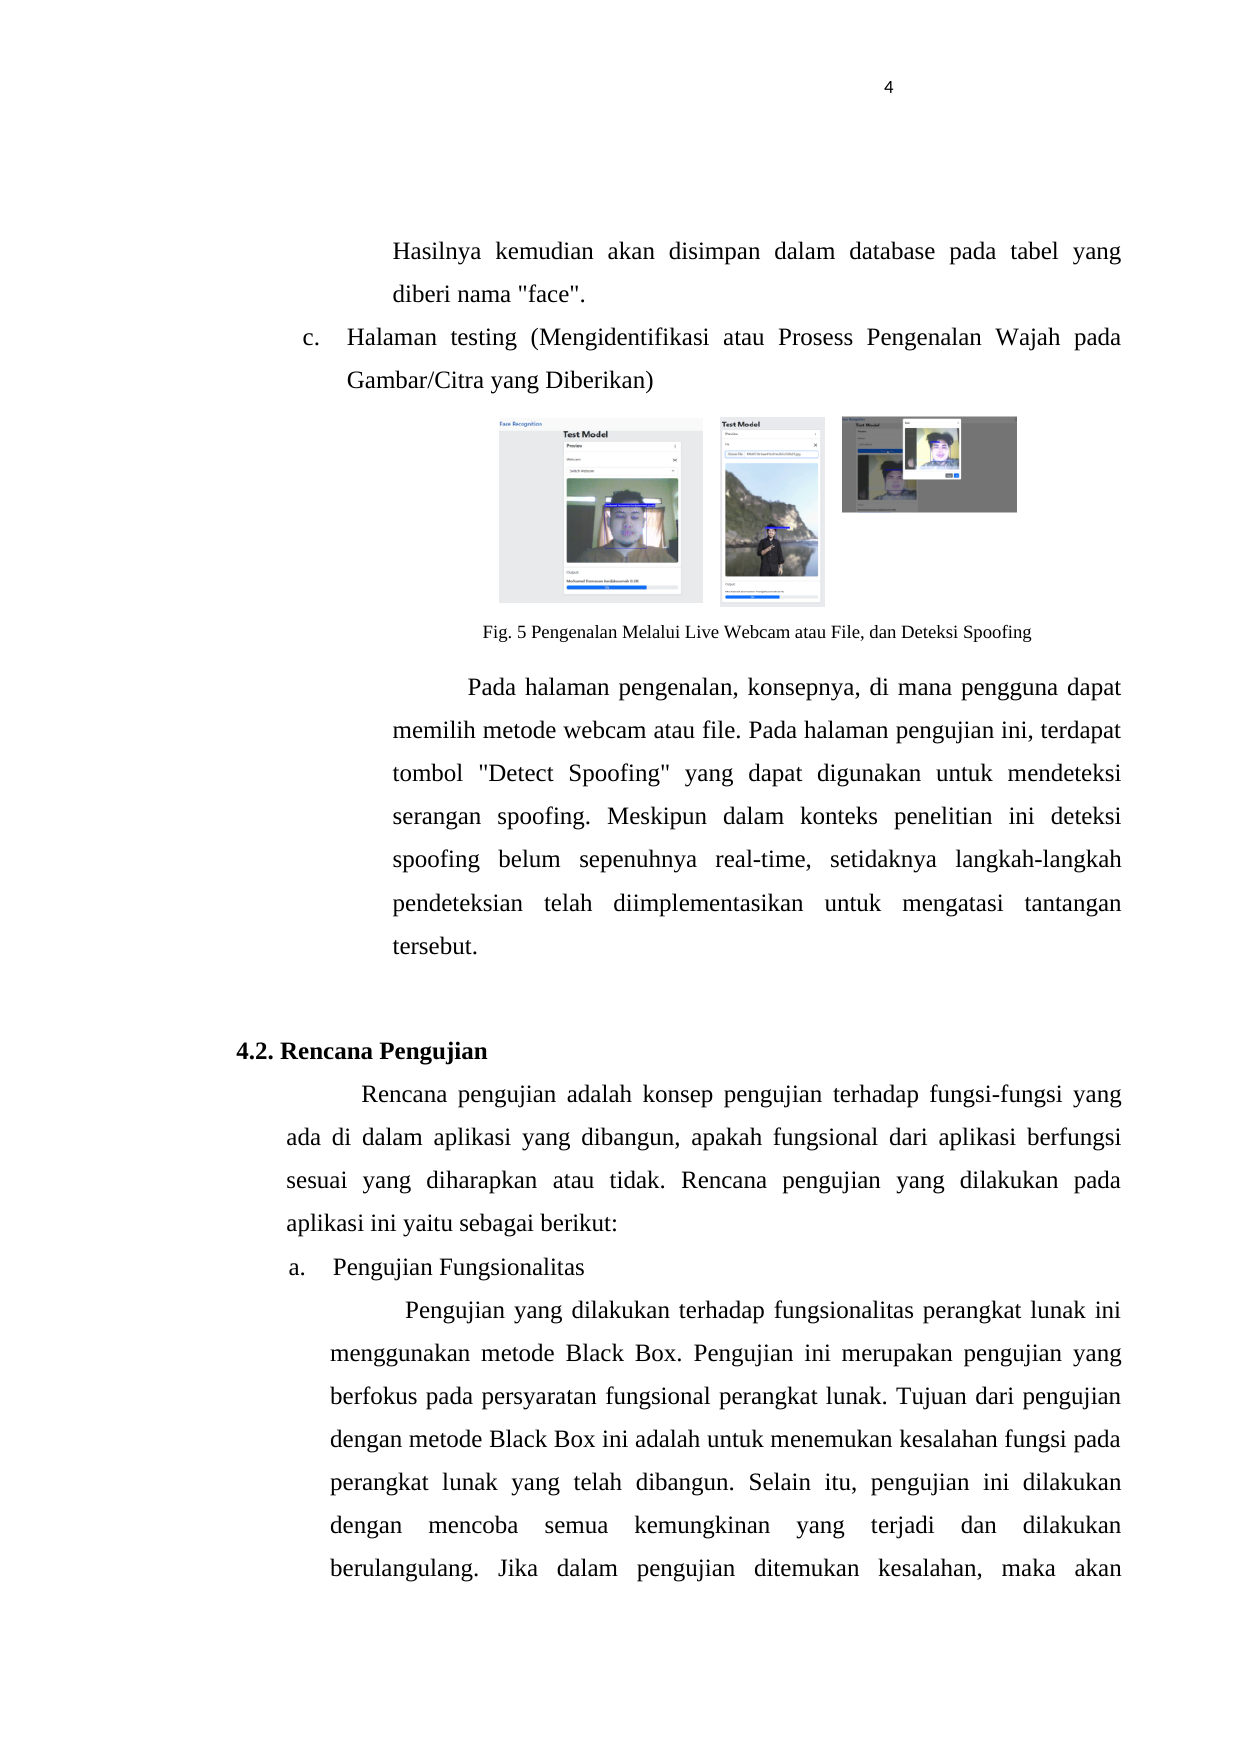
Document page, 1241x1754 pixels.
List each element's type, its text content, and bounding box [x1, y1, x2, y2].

text Pada halaman pengenalan, konsepnya, di mana pengguna dapat memilih metode webcam atau file. Pada halaman pengujian ini, terdapat tombol "Detect Spoofing" yang dapat digunakan untuk mendeteksi serangan spoofing. Meskipun dalam konteks penelitian ini deteksi spoofing belum sepenuhnya real-time, setidaknya langkah-langkah pendeteksian telah diimplementasikan untuk mengatasi tantangan tersebut. [392, 672, 1122, 959]
list Halaman testing (Mengidentifikasi atau Prosess Pengenalan Wajah pada Gambar/Citra yang Diberikan) [302, 322, 1122, 394]
picture [491, 408, 1023, 609]
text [392, 236, 1122, 308]
list Pengujian Fungsionalitas [288, 1252, 1122, 1280]
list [330, 1295, 1122, 1582]
subtitle Rencana Pengujian [236, 1036, 1122, 1065]
text Rencana pengujian adalah konsep pengujian terhadap fungsi-fungsi yang ada di dalam aplikasi yang dibangun, apakah fungsional dari aplikasi berfungsi sesuai yang diharapkan atau tidak. Rencana pengujian yang dilakukan pada aplikasi ini yaitu sebagai berikut: [286, 1079, 1122, 1237]
